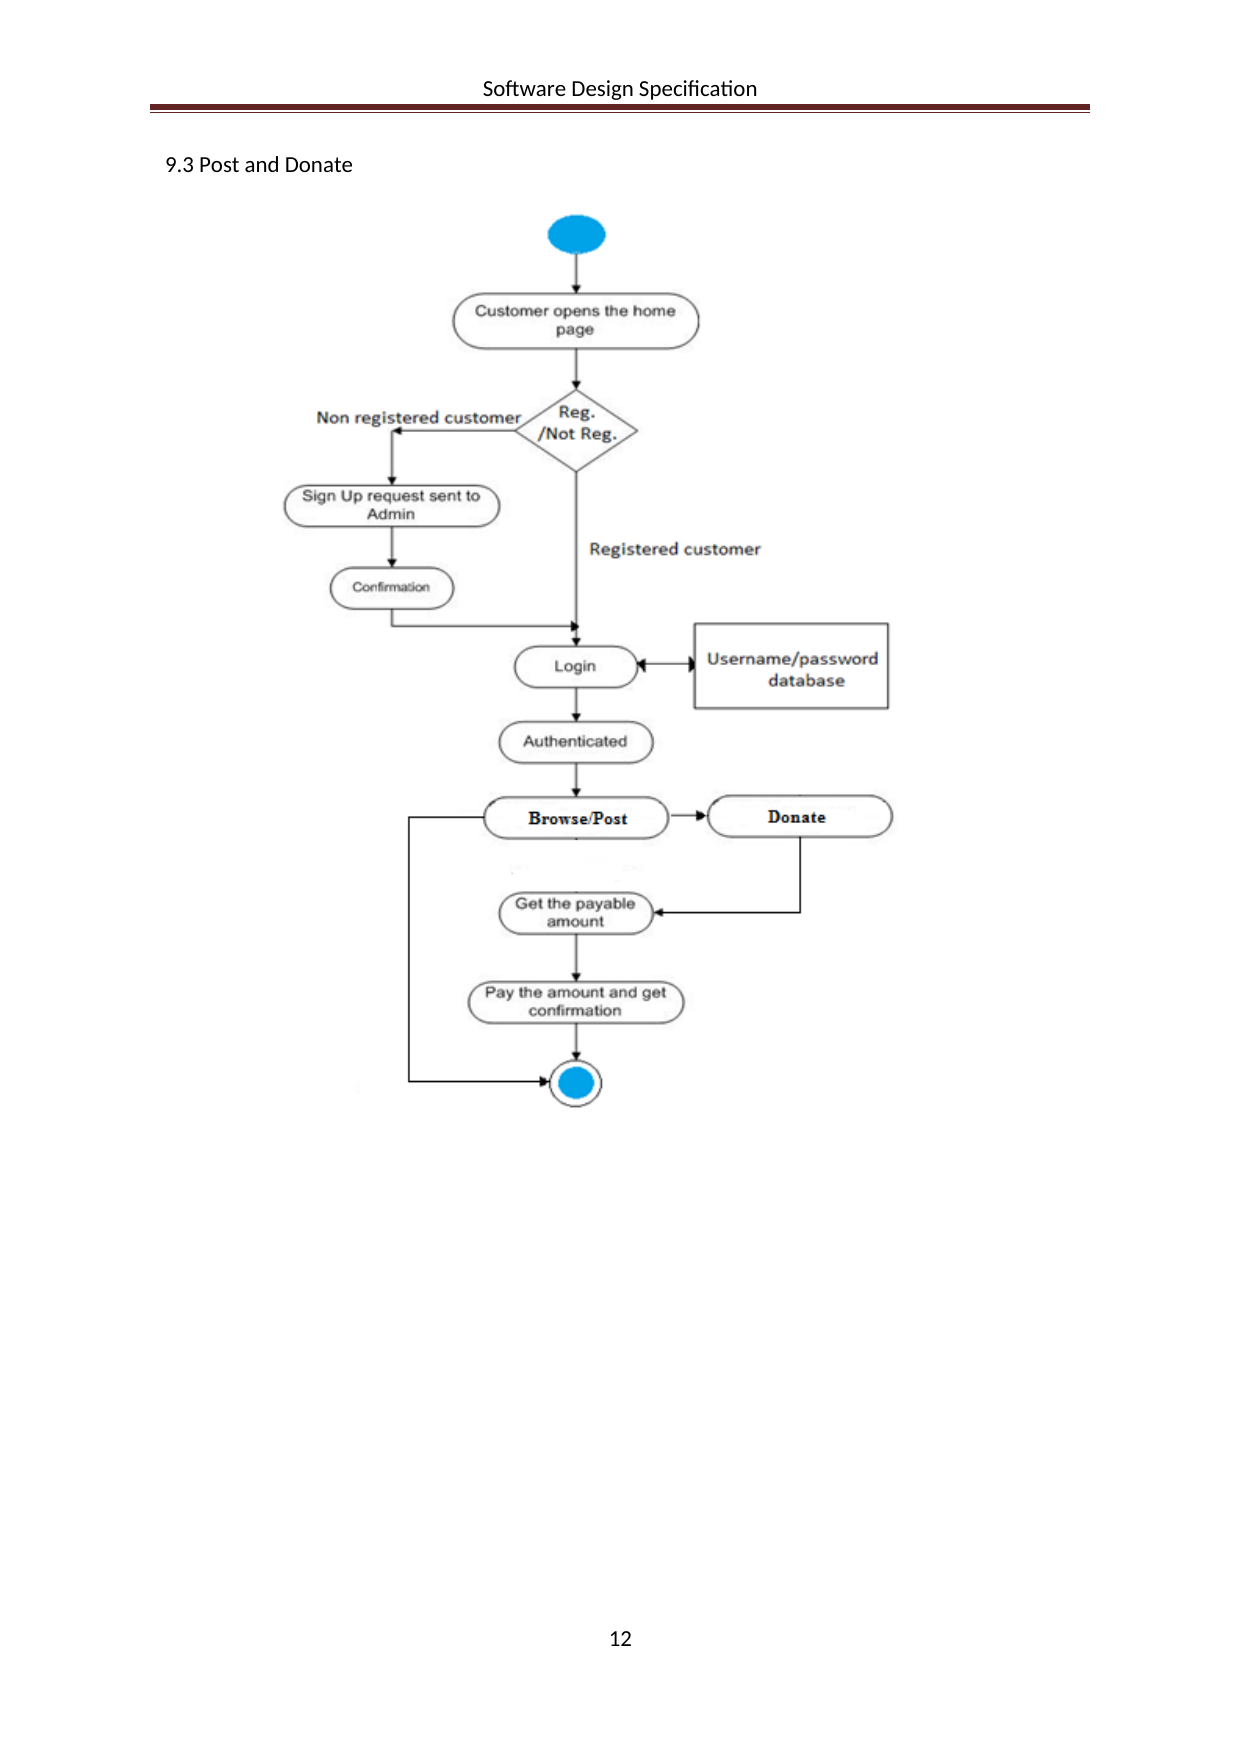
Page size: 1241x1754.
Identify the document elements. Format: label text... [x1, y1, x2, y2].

picture [266, 203, 989, 1397]
text 9.3 Post and Donate [165, 150, 1090, 178]
